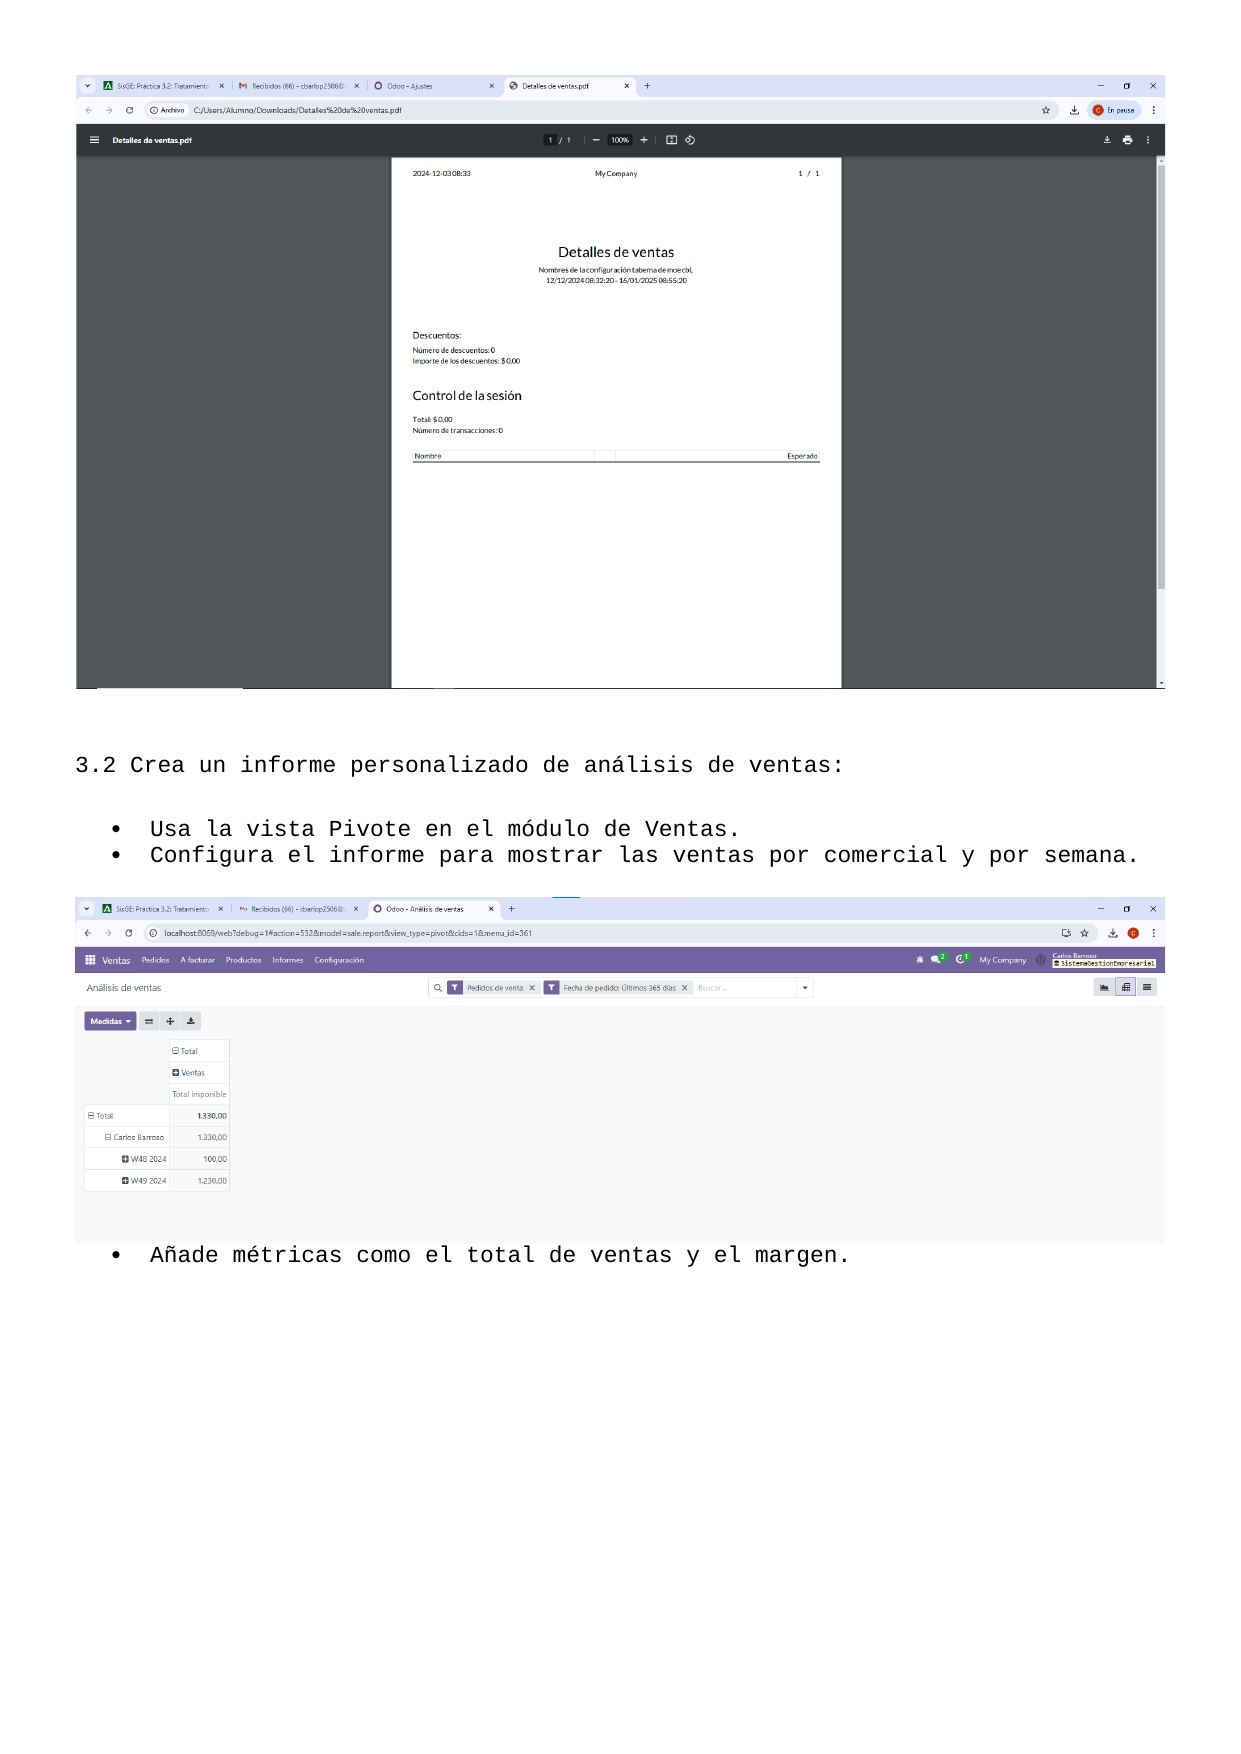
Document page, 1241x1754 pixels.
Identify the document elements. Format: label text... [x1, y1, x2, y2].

list Añade métricas como el total de ventas y el margen. [112, 1244, 1165, 1269]
picture [76, 75, 1166, 689]
list Configura el informe para mostrar las ventas por comercial y por semana. [112, 844, 1165, 870]
text 3.2 Crea un informe personalizado de análisis de ventas: [75, 753, 1165, 779]
picture [75, 897, 1166, 1244]
list Usa la vista Pivote en el módulo de Ventas. [112, 818, 1165, 844]
